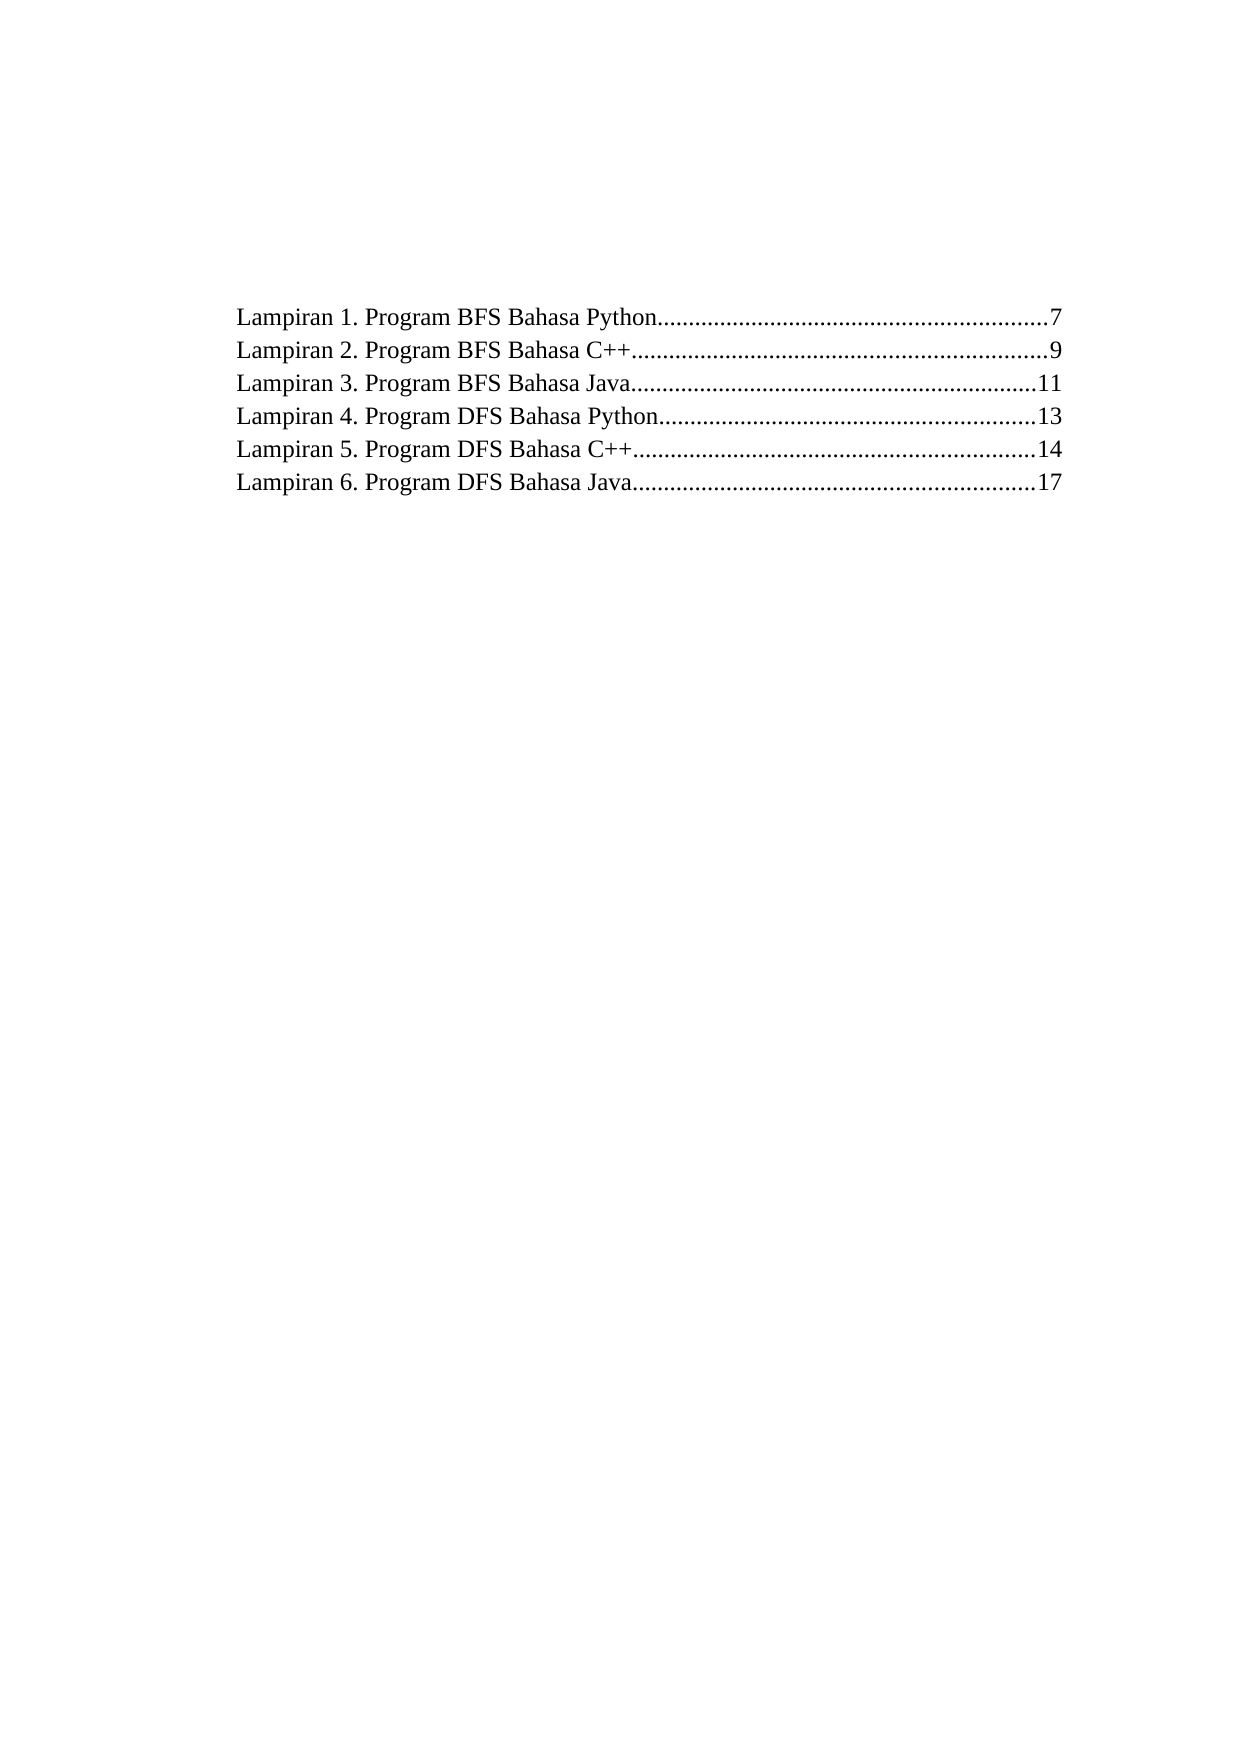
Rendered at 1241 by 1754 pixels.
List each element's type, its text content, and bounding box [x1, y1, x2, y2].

text Lampiran 4. Program DFS Bahasa Python 13 [236, 401, 1063, 430]
text Lampiran 5. Program DFS Bahasa C++ 14 [236, 434, 1063, 463]
text Lampiran 6. Program DFS Bahasa Java 17 [236, 467, 1063, 496]
text Lampiran 3. Program BFS Bahasa Java 11 [236, 368, 1063, 397]
text Lampiran 2. Program BFS Bahasa C++ 9 [236, 335, 1063, 364]
text Lampiran 1. Program BFS Bahasa Python 7 [236, 302, 1063, 331]
